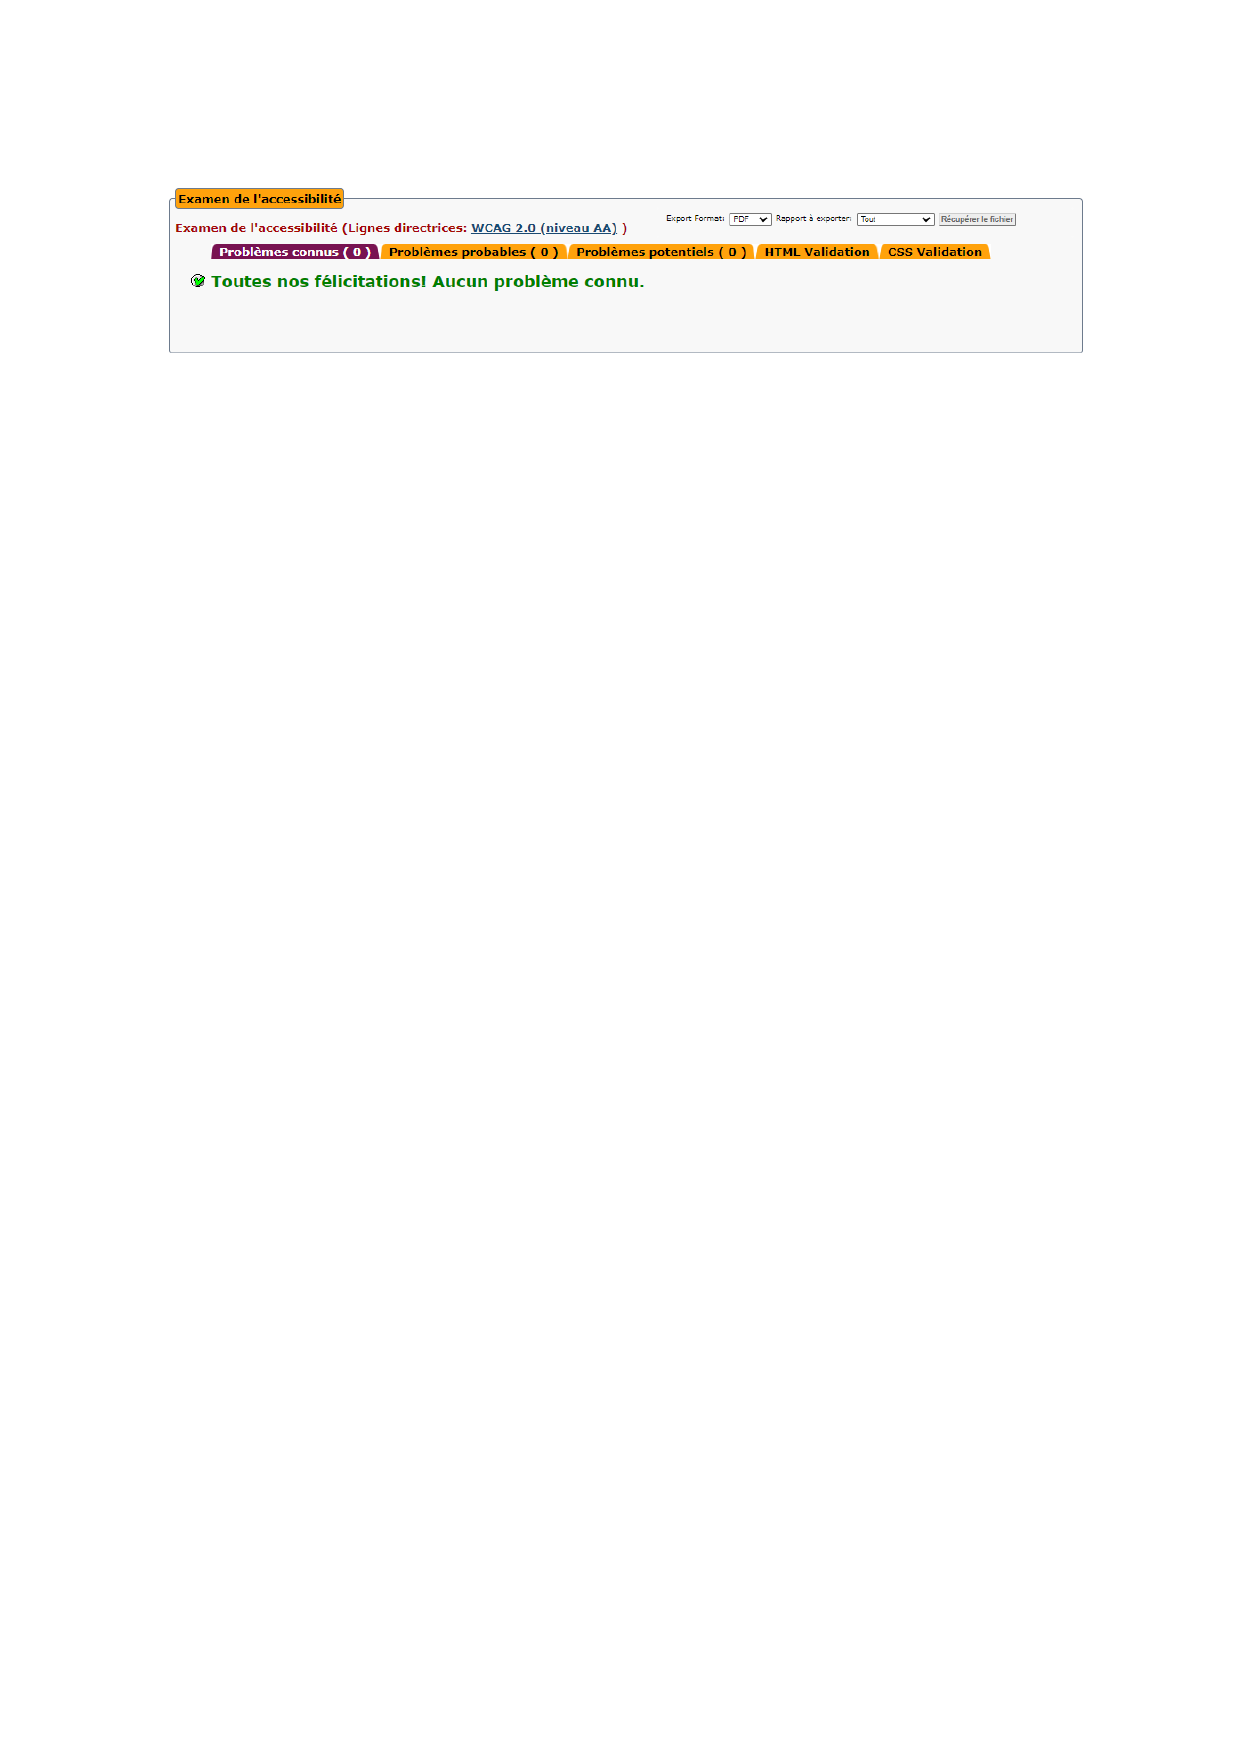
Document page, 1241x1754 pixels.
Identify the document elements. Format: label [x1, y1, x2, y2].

picture [147, 177, 1093, 361]
